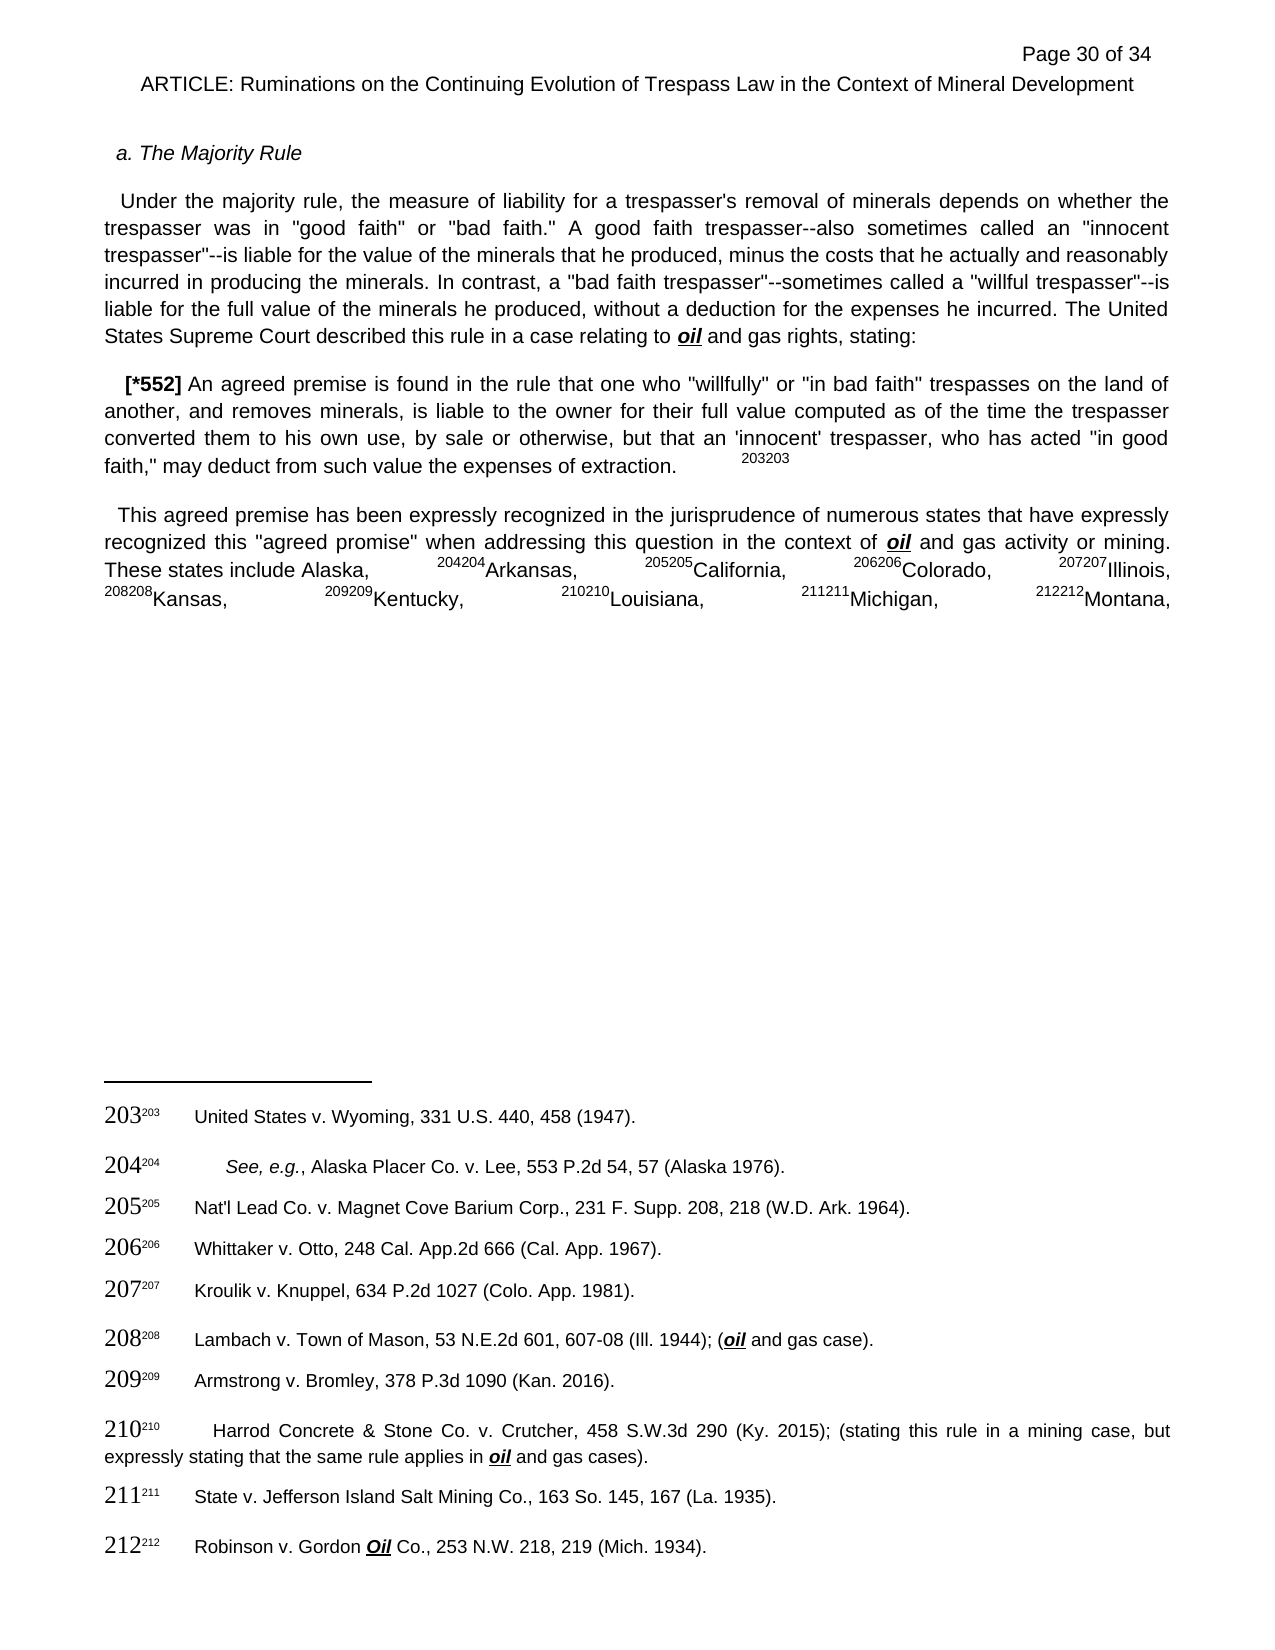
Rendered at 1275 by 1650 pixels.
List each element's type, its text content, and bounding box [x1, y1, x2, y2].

text Under the majority rule, the measure of liability for a trespasser's removal of minerals depends on whether the trespasser was in "good faith" or "bad faith." A good faith trespasser--also sometimes called an "innocent trespasser"--is liable for the value of the minerals that he produced, minus the costs that he actually and reasonably incurred in producing the minerals. In contrast, a "bad faith trespasser"--sometimes called a "willful trespasser"--is liable for the full value of the minerals he produced, without a deduction for the expenses he incurred. The United States Supreme Court described this rule in a case relating to oil and gas rights, stating: [104, 185, 1171, 348]
text This agreed premise has been expressly recognized in the jurisprudence of numerous states that have expressly recognized this "agreed promise" when addressing this question in the context of oil and gas activity or mining. These states include Alaska, 204Arkansas, 205California, 206Colorado, 207Illinois, 208Kansas, 209Kentucky, 210Louisiana, 211Michigan, 212Montana, 213Nevada, 214New Mexico, 215Ohio, 216Oklahoma, 217Pennsylvania, 218Texas, 219Virginia, 220West Virginia, 221and Wyoming. 222 [104, 499, 1171, 640]
text a. The Majority Rule [104, 137, 1171, 164]
text [*552] An agreed premise is found in the rule that one who "willfully" or "in bad faith" trespasses on the land of another, and removes minerals, is liable to the owner for their full value computed as of the time the trespasser converted them to his own use, by sale or otherwise, but that an 'innocent' trespasser, who has acted "in good faith," may deduct from such value the expenses of extraction. 203 [104, 369, 1171, 479]
